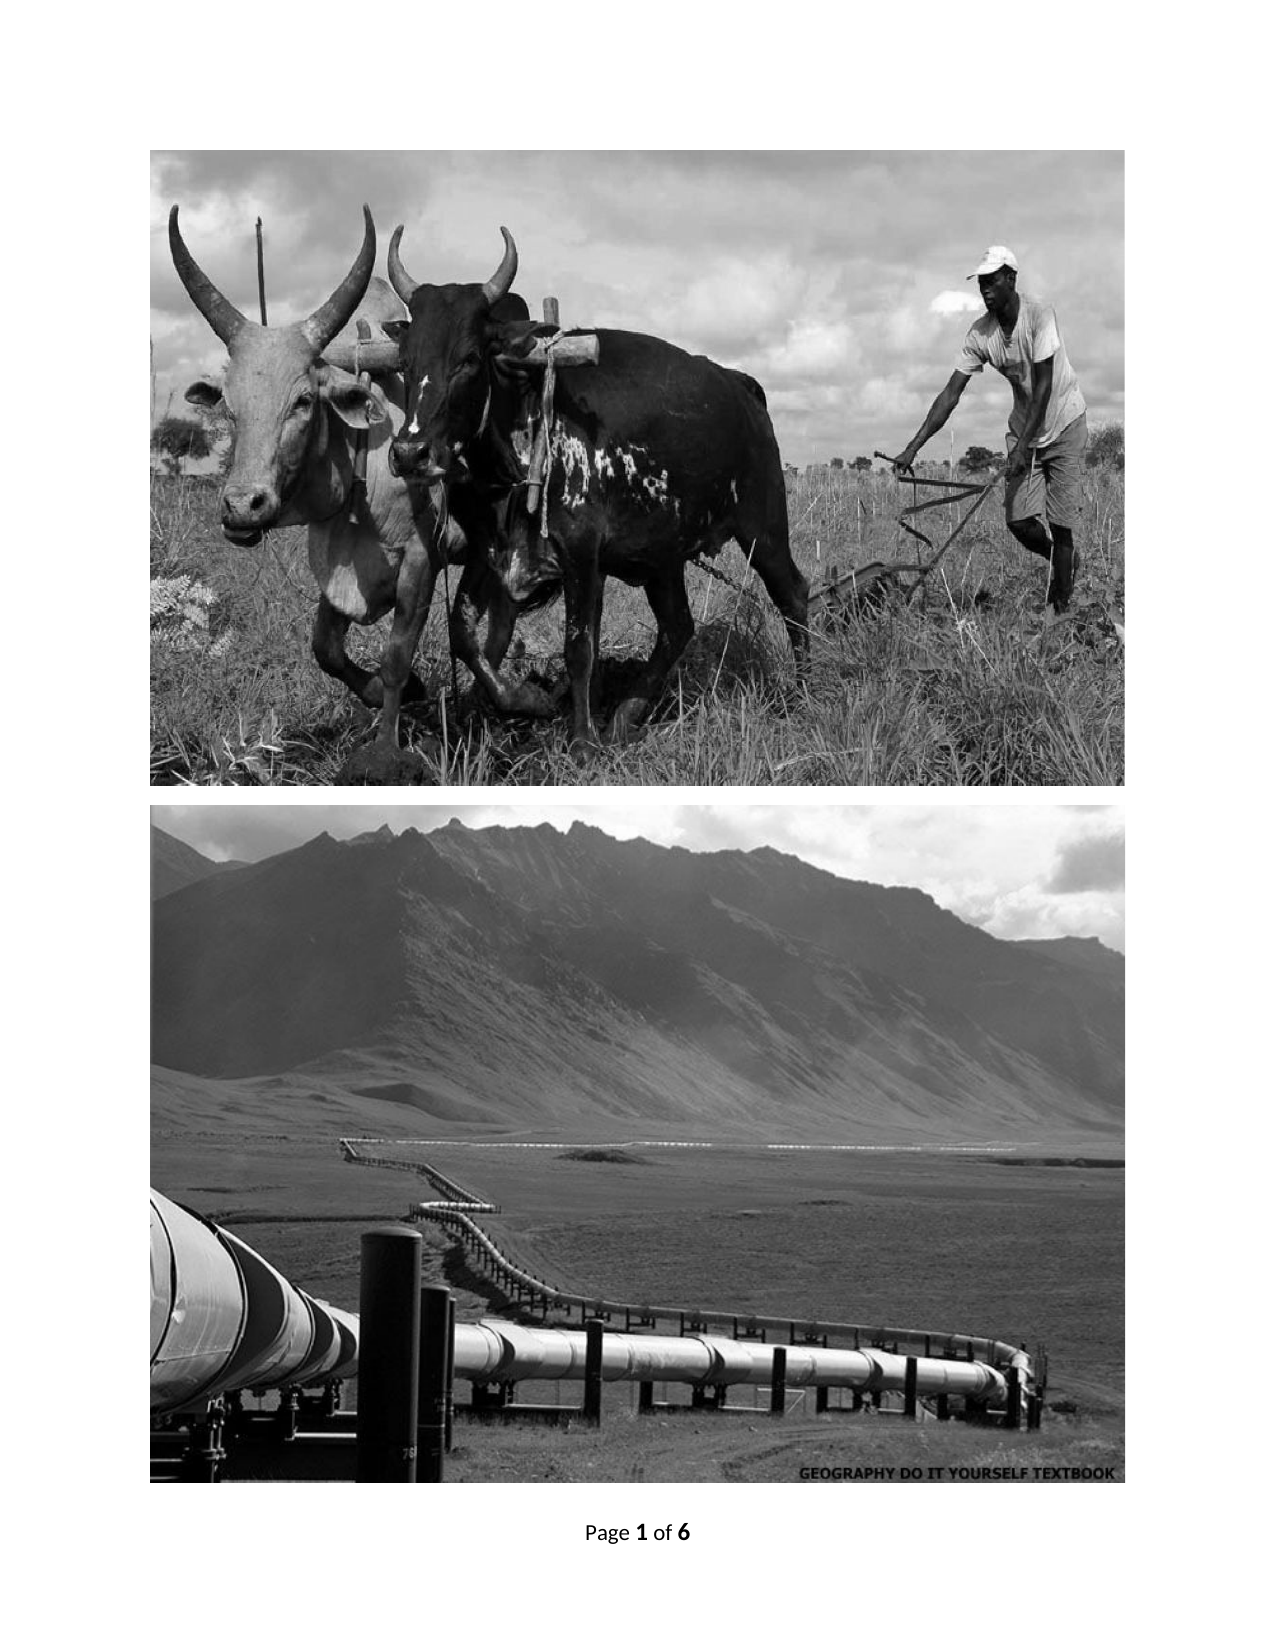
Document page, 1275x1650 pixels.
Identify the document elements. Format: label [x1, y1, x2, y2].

picture [150, 805, 1125, 1483]
picture [150, 150, 1125, 786]
